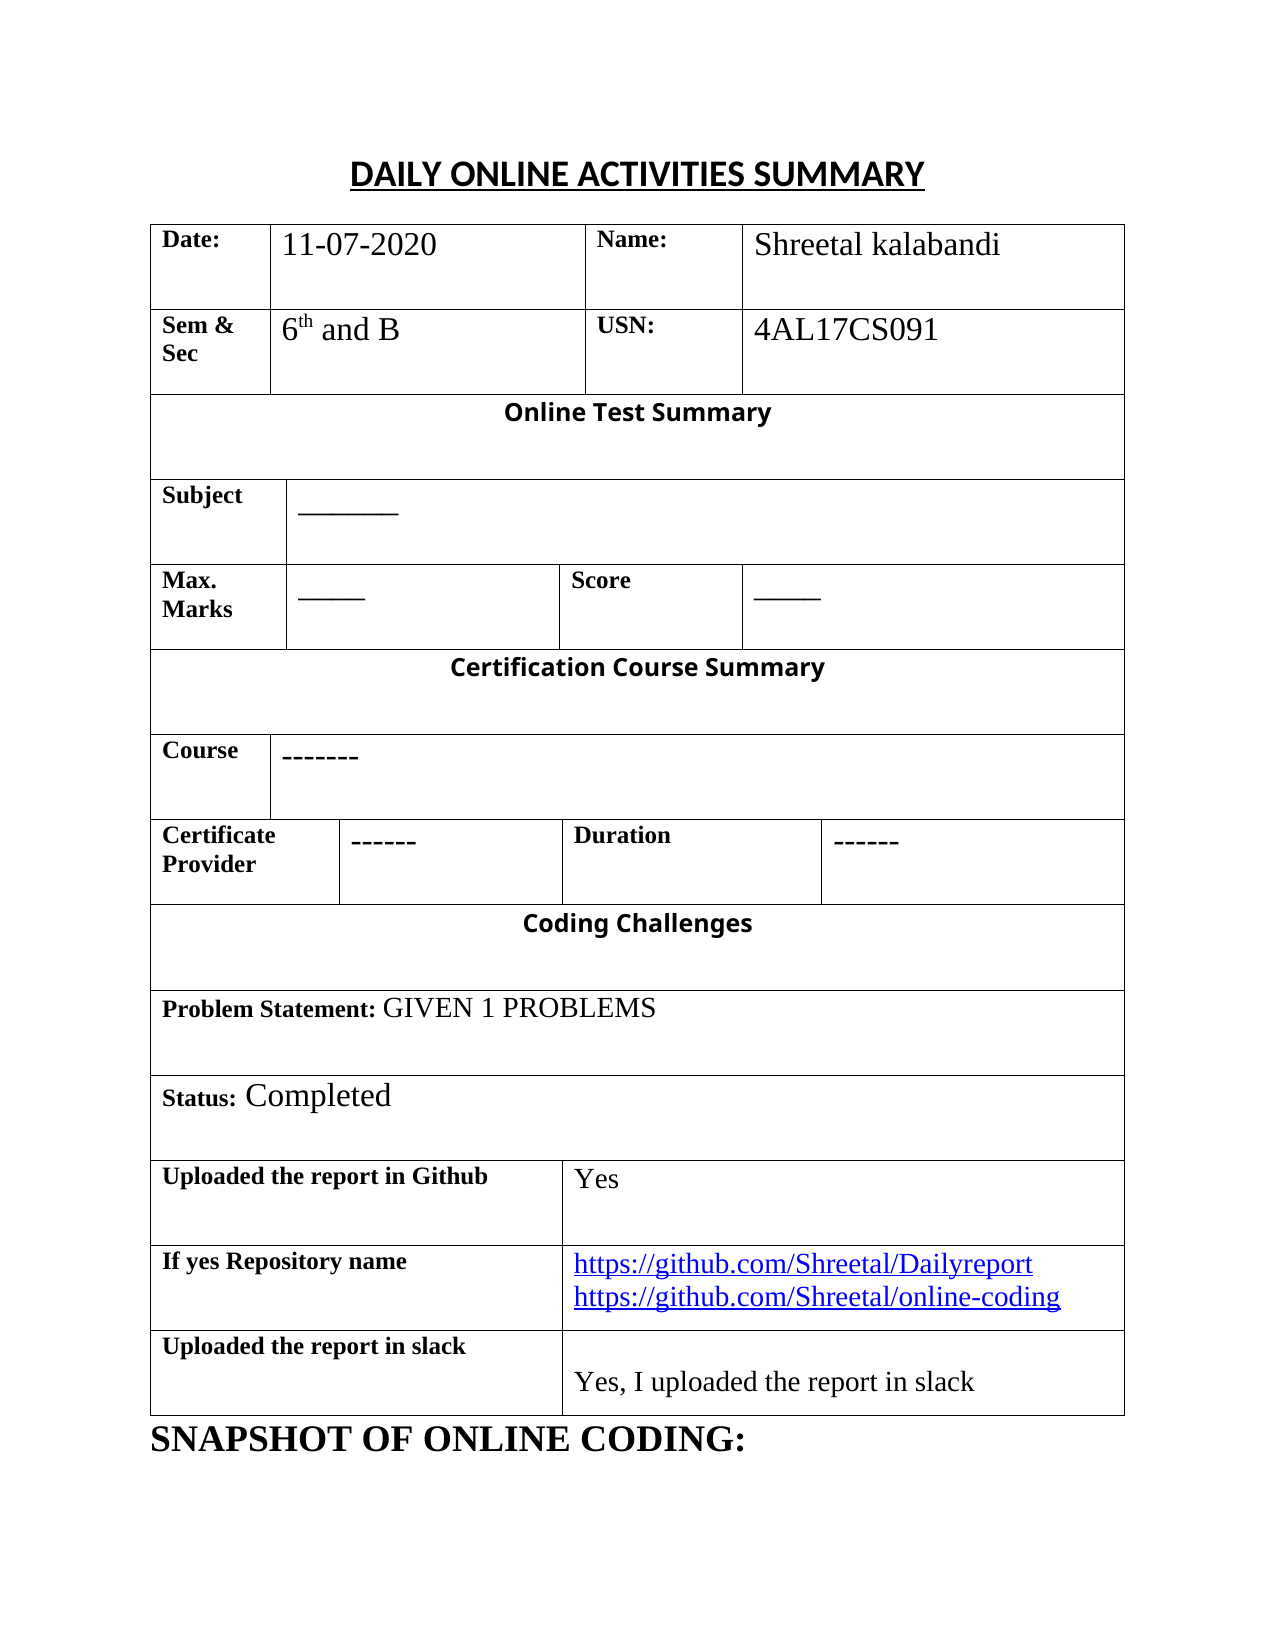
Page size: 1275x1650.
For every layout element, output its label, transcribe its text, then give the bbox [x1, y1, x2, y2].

table_cell Max. Marks [151, 565, 286, 649]
table_cell 4AL17CS091 [743, 310, 1124, 394]
table_cell Uploaded the report in slack [151, 1331, 562, 1415]
table_cell 6th and B [271, 310, 585, 394]
table_cell ______ [287, 480, 1124, 564]
table_cell https://github.com/Shreetal/Dailyreport https://github.com/Shreetal/online-coding [563, 1246, 1124, 1330]
table_cell Status: Completed [151, 1076, 1124, 1160]
table_cell Duration [563, 820, 821, 904]
table_cell Yes [563, 1161, 1124, 1245]
table_cell ------ [340, 820, 562, 904]
table_header 11-07-2020 [271, 225, 585, 309]
table_cell ____ [743, 565, 1124, 649]
table_cell Sem & Sec [151, 310, 270, 394]
table_cell Coding Challenges [151, 905, 1124, 989]
text SNAPSHOT OF ONLINE CODING: [150, 1416, 1125, 1459]
table_header Name: [586, 225, 742, 309]
table_cell Course [151, 735, 270, 819]
table_cell Problem Statement: GIVEN 1 PROBLEMS [151, 991, 1124, 1074]
table_cell If yes Repository name [151, 1246, 562, 1330]
table_header Shreetal kalabandi [743, 225, 1124, 309]
table_cell ------ [822, 820, 1124, 904]
table_cell Subject [151, 480, 286, 564]
table_cell USN: [586, 310, 742, 394]
table_cell Uploaded the report in Github [151, 1161, 562, 1245]
table_cell Certification Course Summary [151, 650, 1124, 734]
table_cell Online Test Summary [151, 395, 1124, 479]
table_cell Yes, I uploaded the report in slack [563, 1331, 1124, 1415]
table_cell Certificate Provider [151, 820, 339, 904]
table_cell ____ [287, 565, 559, 649]
table_cell Score [560, 565, 742, 649]
table_cell ------- [271, 735, 1124, 819]
table_header Date: [151, 225, 270, 309]
text DAILY ONLINE ACTIVITIES SUMMARY [150, 150, 1125, 196]
